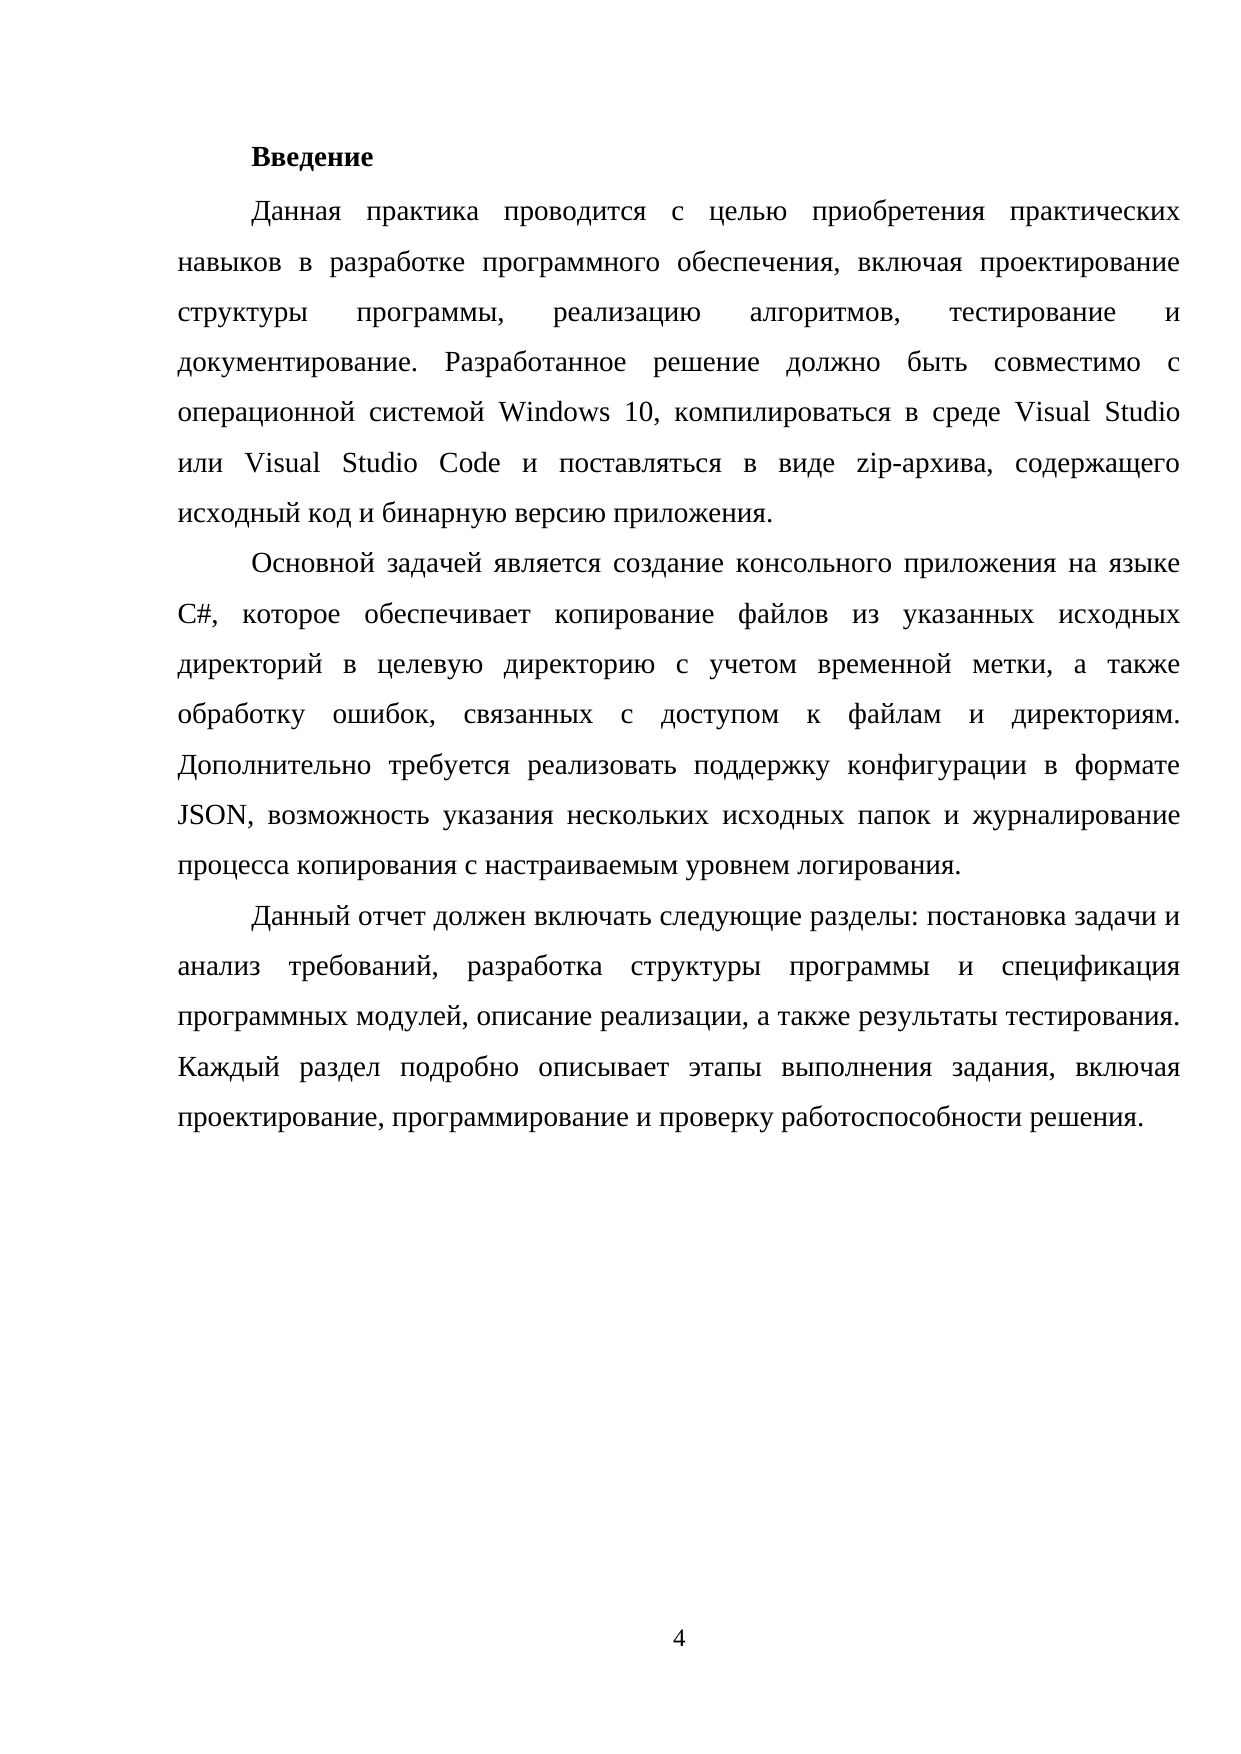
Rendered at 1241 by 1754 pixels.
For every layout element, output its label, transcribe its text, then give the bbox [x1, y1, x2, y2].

text Введение [177, 139, 1181, 172]
text Данный отчет должен включать следующие разделы: постановка задачи и анализ требований, разработка структуры программы и спецификация программных модулей, описание реализации, а также результаты тестирования. Каждый раздел подробно описывает этапы выполнения задания, включая проектирование, программирование и проверку работоспособности решения. [177, 898, 1181, 1132]
text Основной задачей является создание консольного приложения на языке C#, которое обеспечивает копирование файлов из указанных исходных директорий в целевую директорию с учетом временной метки, а также обработку ошибок, связанных с доступом к файлам и директориям. Дополнительно требуется реализовать поддержку конфигурации в формате JSON, возможность указания нескольких исходных папок и журналирование процесса копирования с настраиваемым уровнем логирования. [177, 546, 1181, 881]
text Данная практика проводится с целью приобретения практических навыков в разработке программного обеспечения, включая проектирование структуры программы, реализацию алгоритмов, тестирование и документирование. Разработанное решение должно быть совместимо с операционной системой Windows 10, компилироваться в среде Visual Studio или Visual Studio Code и поставляться в виде zip-архива, содержащего исходный код и бинарную версию приложения. [177, 193, 1181, 529]
